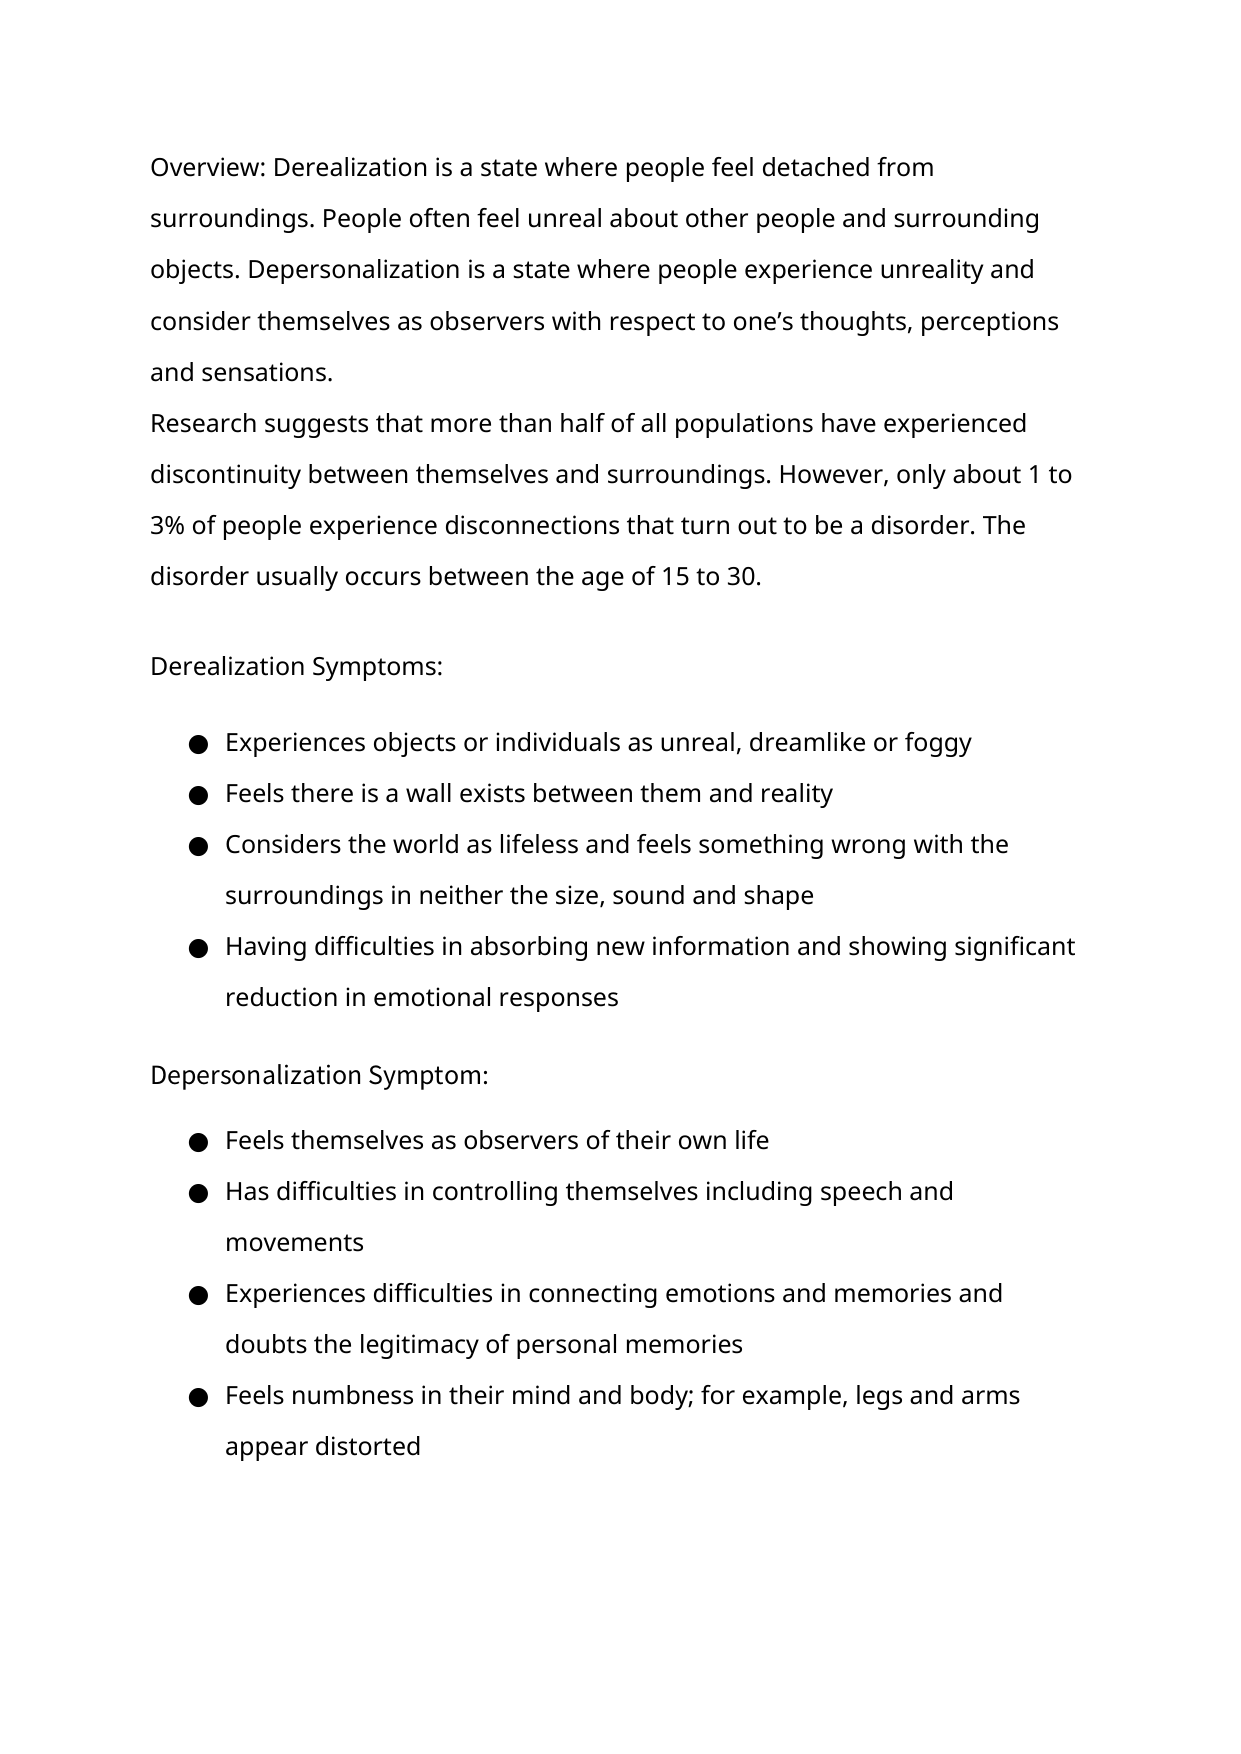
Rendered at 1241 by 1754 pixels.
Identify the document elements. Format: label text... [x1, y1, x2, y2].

list Has difficulties in controlling themselves including speech and movements [187, 1173, 1090, 1259]
text Derealization Symptoms: [150, 648, 1090, 708]
text Depersonalization Symptom: [150, 1056, 1090, 1117]
list Feels there is a wall exists between them and reality [187, 776, 1090, 810]
list Feels themselves as observers of their own life [187, 1122, 1090, 1157]
list Experiences objects or individuals as unreal, dreamlike or foggy [187, 724, 1090, 759]
list Considers the world as lifeless and feels something wrong with the surroundings in neither the size, sound and shape [187, 827, 1090, 912]
text Overview: Derealization is a state where people feel detached from surroundings. People often feel unreal about other people and surrounding objects. Depersonalization is a state where people experience unreality and consider themselves as observers with respect to one’s thoughts, perceptions and sensations. [150, 150, 1090, 388]
text Research suggests that more than half of all populations have experienced discontinuity between themselves and surroundings. However, only about 1 to 3% of people experience disconnections that turn out to be a disorder. The disorder usually occurs between the age of 15 to 30. [150, 405, 1090, 592]
list Experiences difficulties in connecting emotions and memories and doubts the legitimacy of personal memories [187, 1276, 1090, 1361]
list Feels numbness in their mind and body; for example, legs and arms appear distorted [187, 1378, 1090, 1488]
list Having difficulties in absorbing new information and showing significant reduction in emotional responses [187, 929, 1090, 1039]
